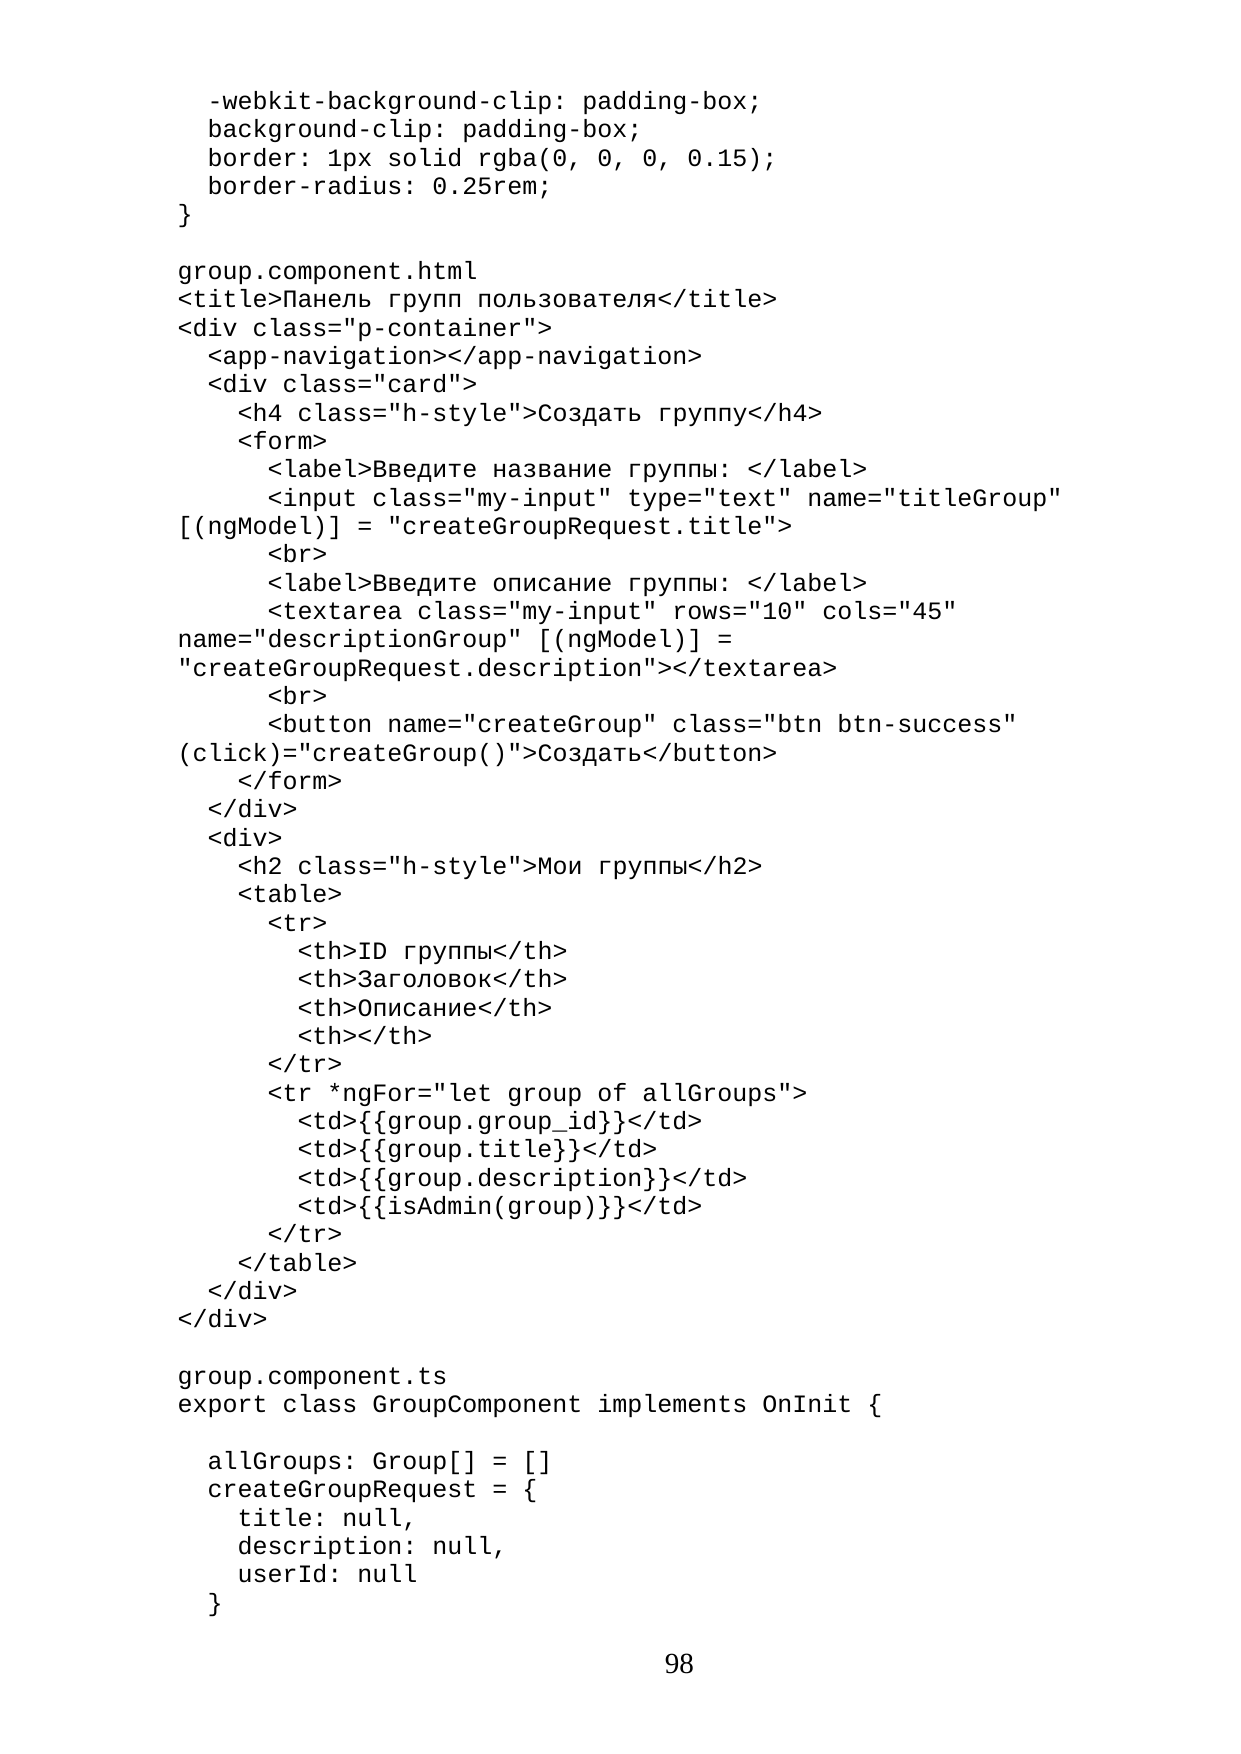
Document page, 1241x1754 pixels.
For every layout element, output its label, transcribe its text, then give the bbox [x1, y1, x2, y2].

text <label>Введите название группы: </label> [177, 457, 1181, 485]
text createGroupRequest = { [177, 1477, 1181, 1505]
text <h2 class="h-style">Мои группы</h2> [177, 854, 1181, 882]
text -webkit-background-clip: padding-box; [177, 89, 1181, 117]
text } [177, 1590, 1181, 1619]
text description: null, [177, 1534, 1181, 1562]
text export class GroupComponent implements OnInit { [177, 1392, 1181, 1420]
text <input class="my-input" type="text" name="titleGroup" [(ngModel)] = "createGroupRequest.title"> [177, 485, 1181, 542]
text <form> [177, 429, 1181, 457]
text <td>{{group.description}}</td> [177, 1165, 1181, 1194]
text <td>{{group.title}}</td> [177, 1137, 1181, 1165]
text border-radius: 0.25rem; [177, 174, 1181, 202]
text </form> [177, 769, 1181, 797]
text <app-navigation></app-navigation> [177, 344, 1181, 372]
text <th></th> [177, 1024, 1181, 1052]
text <textarea class="my-input" rows="10" cols="45" name="descriptionGroup" [(ngModel)] = "createGroupRequest.description"></textarea> [177, 599, 1181, 684]
text <th>ID группы</th> [177, 939, 1181, 967]
text <button name="createGroup" class="btn btn-success" (click)="createGroup()">Создать</button> [177, 712, 1181, 769]
text <h4 class="h-style">Создать группу</h4> [177, 400, 1181, 429]
text <th>Заголовок</th> [177, 967, 1181, 995]
text </tr> [177, 1052, 1181, 1080]
text </div> [177, 1279, 1181, 1307]
text title: null, [177, 1505, 1181, 1534]
text <td>{{group.group_id}}</td> [177, 1109, 1181, 1137]
text </tr> [177, 1222, 1181, 1250]
text <div> [177, 825, 1181, 854]
text group.component.ts [177, 1364, 1181, 1392]
text <table> [177, 882, 1181, 910]
text group.component.html [177, 259, 1181, 287]
text border: 1px solid rgba(0, 0, 0, 0.15); [177, 145, 1181, 174]
text <title>Панель групп пользователя</title> [177, 287, 1181, 315]
text userId: null [177, 1562, 1181, 1590]
text <tr> [177, 910, 1181, 939]
text } [177, 202, 1181, 230]
text <br> [177, 542, 1181, 570]
text <br> [177, 684, 1181, 712]
text </div> [177, 1307, 1181, 1335]
text <label>Введите описание группы: </label> [177, 570, 1181, 599]
text allGroups: Group[] = [] [177, 1449, 1181, 1477]
text <div class="p-container"> [177, 315, 1181, 344]
text <td>{{isAdmin(group)}}</td> [177, 1194, 1181, 1222]
text <th>Описание</th> [177, 995, 1181, 1024]
text </table> [177, 1250, 1181, 1279]
text background-clip: padding-box; [177, 117, 1181, 145]
text </div> [177, 797, 1181, 825]
text <div class="card"> [177, 372, 1181, 400]
text <tr *ngFor="let group of allGroups"> [177, 1080, 1181, 1109]
